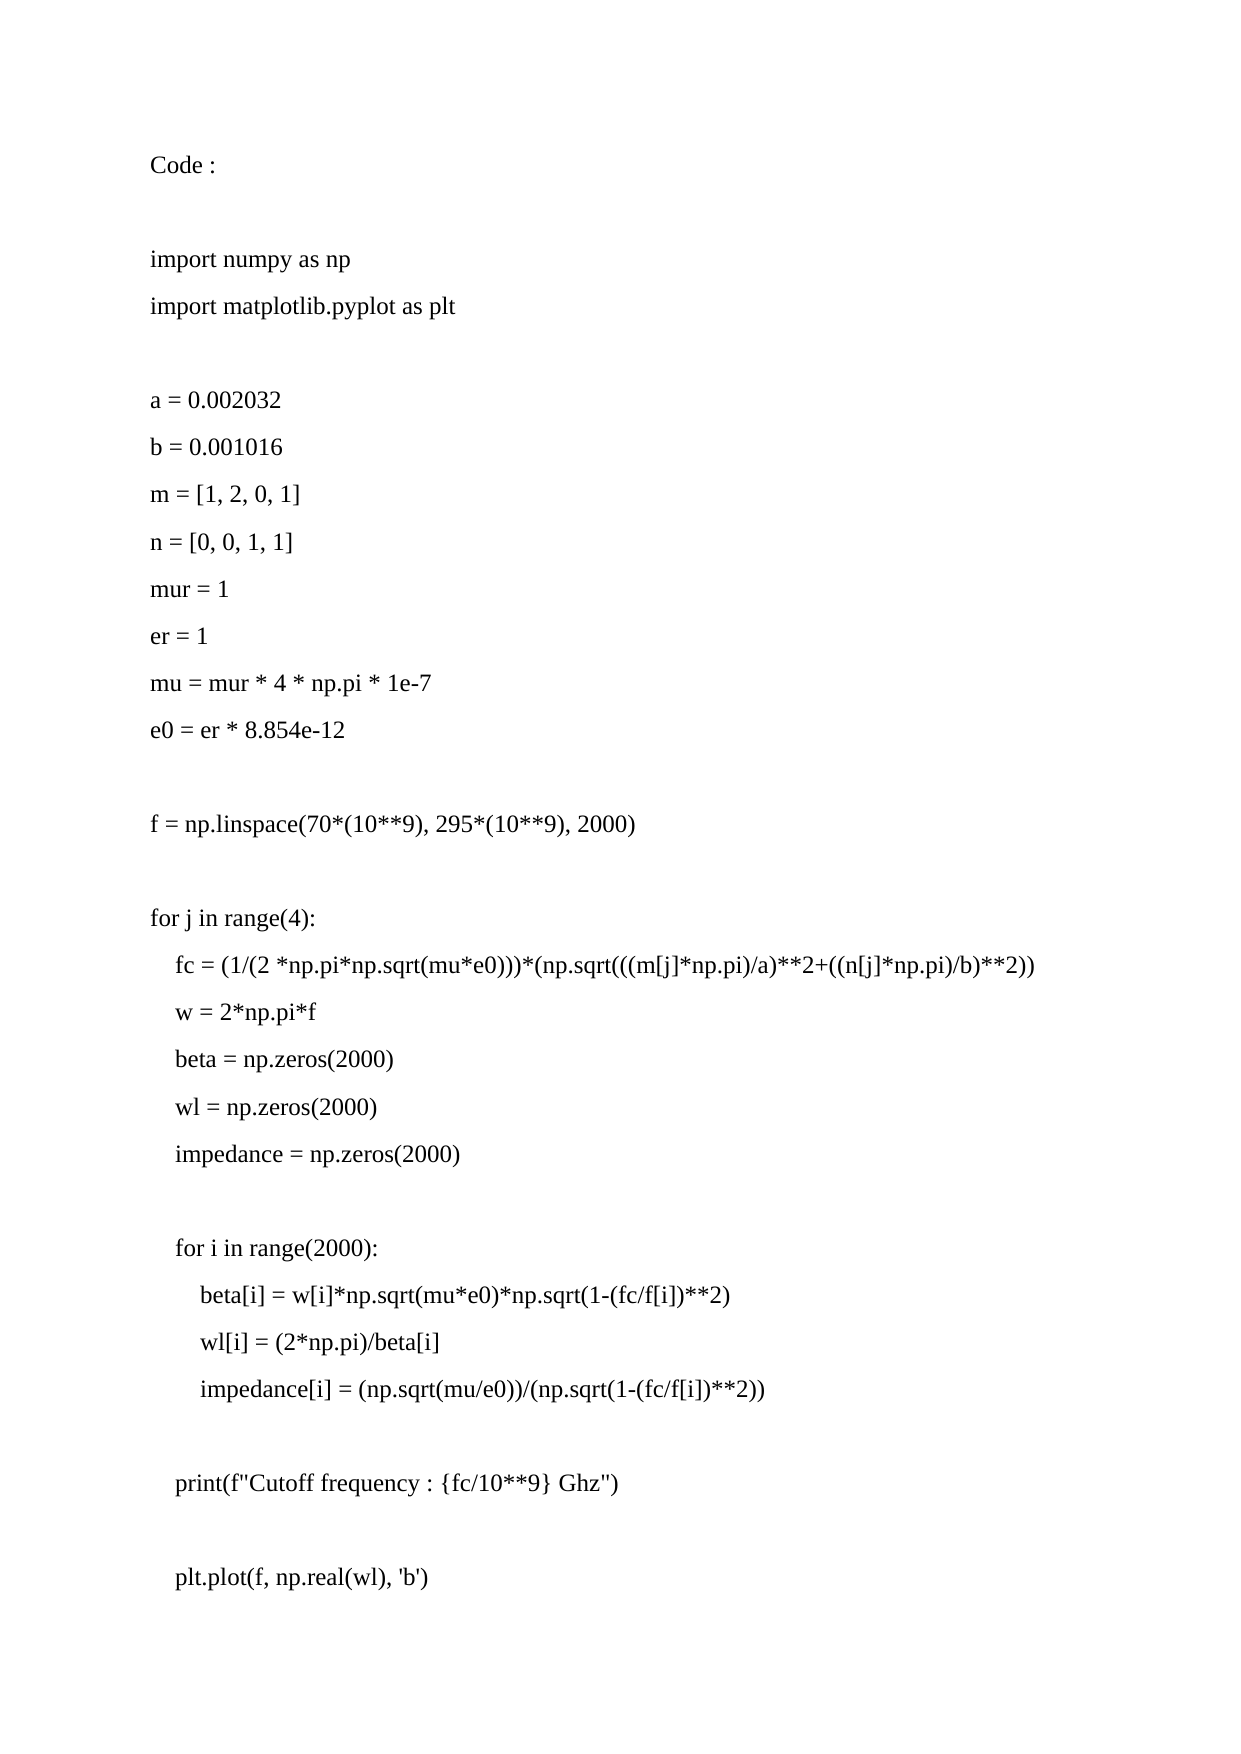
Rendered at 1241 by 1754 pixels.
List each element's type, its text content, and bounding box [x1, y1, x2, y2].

text Code : [150, 150, 1090, 179]
text for i in range(2000): [150, 1233, 1090, 1262]
text mur = 1 [150, 574, 1090, 602]
text mu = mur * 4 * np.pi * 1e-7 [150, 668, 1090, 697]
text b = 0.001016 [150, 432, 1090, 461]
text print(f"Cutoff frequency : {fc/10**9} Ghz") [150, 1468, 1090, 1497]
text f = np.linspace(70*(10**9), 295*(10**9), 2000) [150, 809, 1090, 838]
text impedance[i] = (np.sqrt(mu/e0))/(np.sqrt(1-(fc/f[i])**2)) [150, 1374, 1090, 1403]
text n = [0, 0, 1, 1] [150, 527, 1090, 555]
text import matplotlib.pyplot as plt [150, 291, 1090, 320]
text beta[i] = w[i]*np.sqrt(mu*e0)*np.sqrt(1-(fc/f[i])**2) [150, 1280, 1090, 1309]
text for j in range(4): [150, 903, 1090, 932]
text w = 2*np.pi*f [150, 997, 1090, 1026]
text m = [1, 2, 0, 1] [150, 479, 1090, 508]
text wl = np.zeros(2000) [150, 1092, 1090, 1120]
text import numpy as np [150, 244, 1090, 273]
text a = 0.002032 [150, 385, 1090, 414]
text wl[i] = (2*np.pi)/beta[i] [150, 1327, 1090, 1356]
text beta = np.zeros(2000) [150, 1044, 1090, 1073]
text er = 1 [150, 621, 1090, 649]
text fc = (1/(2 *np.pi*np.sqrt(mu*e0)))*(np.sqrt(((m[j]*np.pi)/a)**2+((n[j]*np.pi)/b)**2)) [150, 950, 1090, 979]
text impedance = np.zeros(2000) [150, 1139, 1090, 1167]
text e0 = er * 8.854e-12 [150, 715, 1090, 744]
text plt.plot(f, np.real(wl), 'b') [150, 1562, 1090, 1591]
